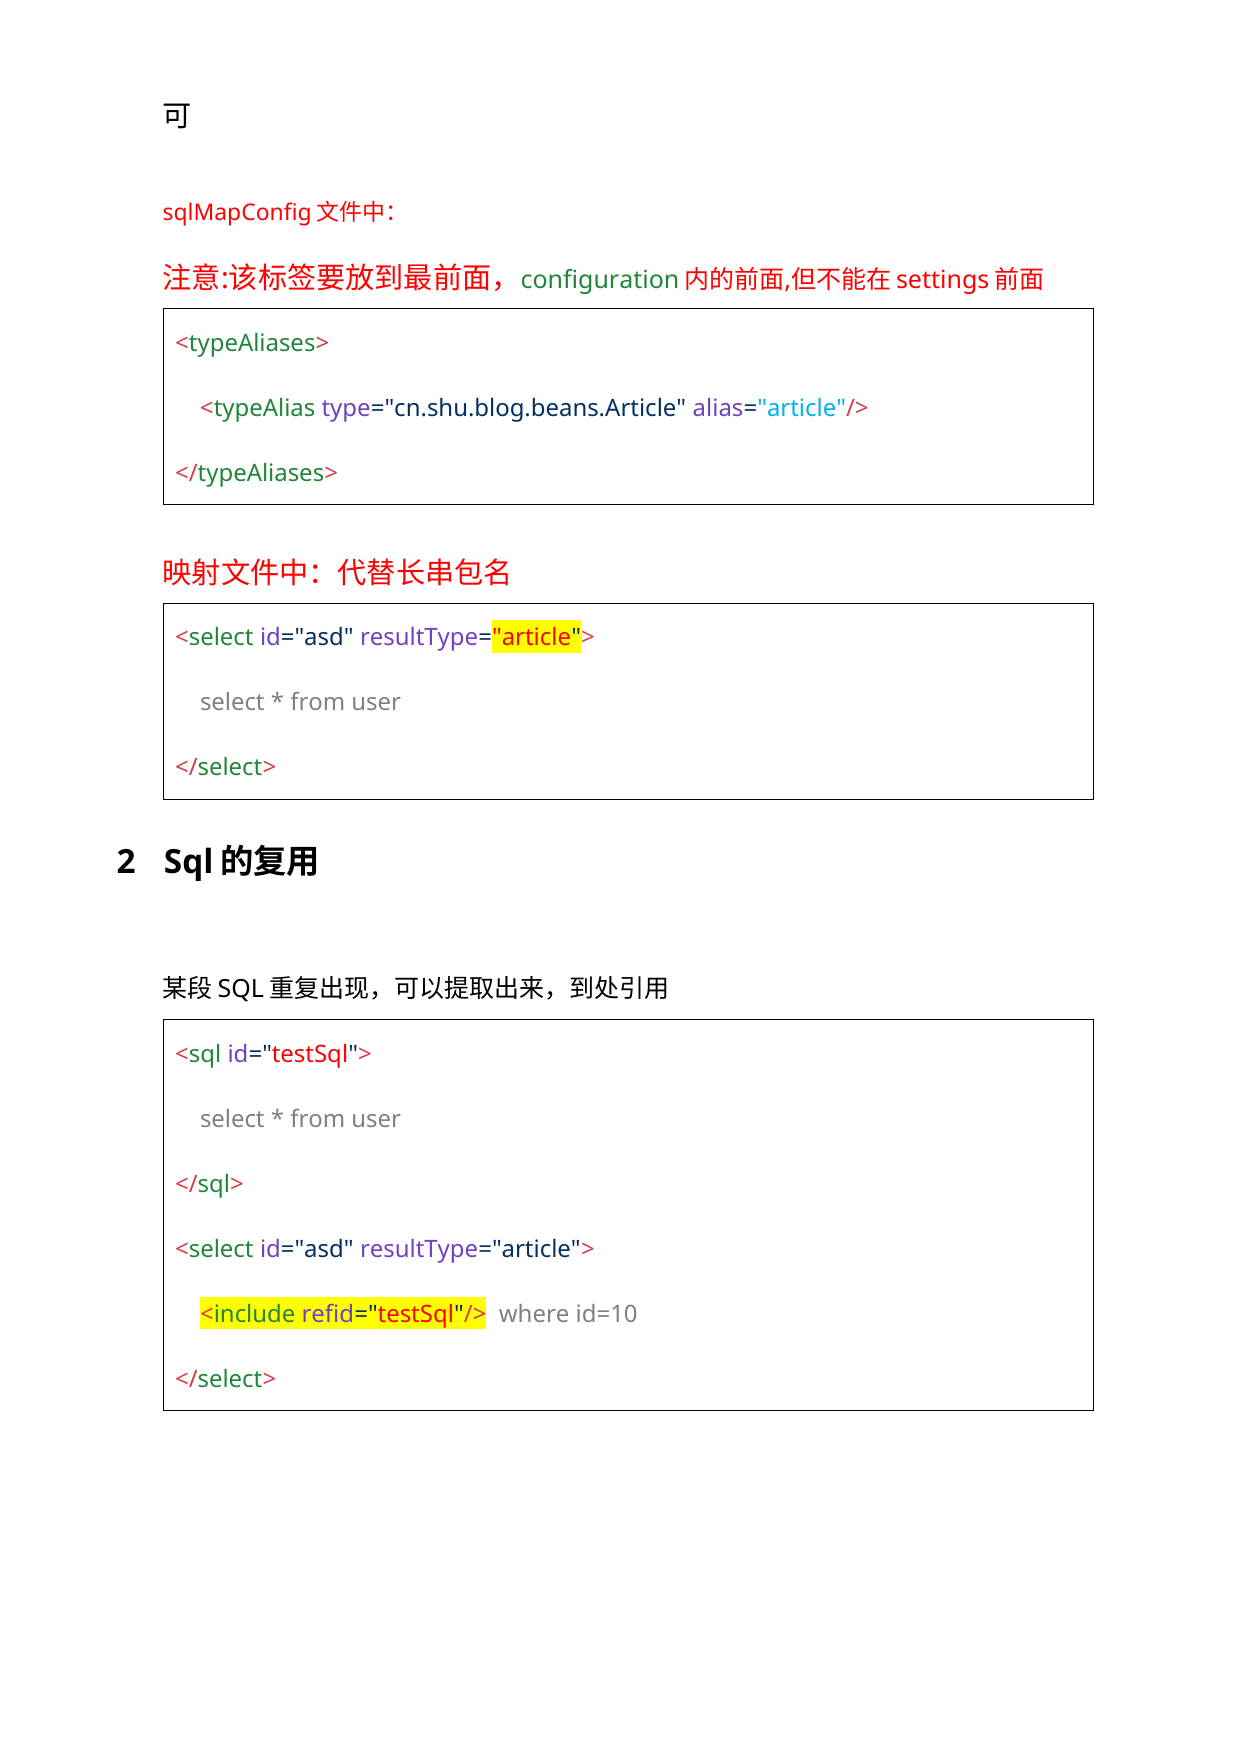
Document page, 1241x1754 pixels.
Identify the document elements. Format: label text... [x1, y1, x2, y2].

text 映射文件中：代替长串包名 [162, 538, 1164, 603]
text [162, 81, 1164, 146]
text 注意:该标签要放到最前面，configuration内的前面,但不能在settings前面 [162, 243, 1164, 308]
text sqlMapConfig文件中： [162, 178, 1164, 243]
subtitle Sql的复用 [116, 827, 1164, 892]
text 某段SQL重复出现，可以提取出来，到处引用 [162, 954, 1164, 1019]
